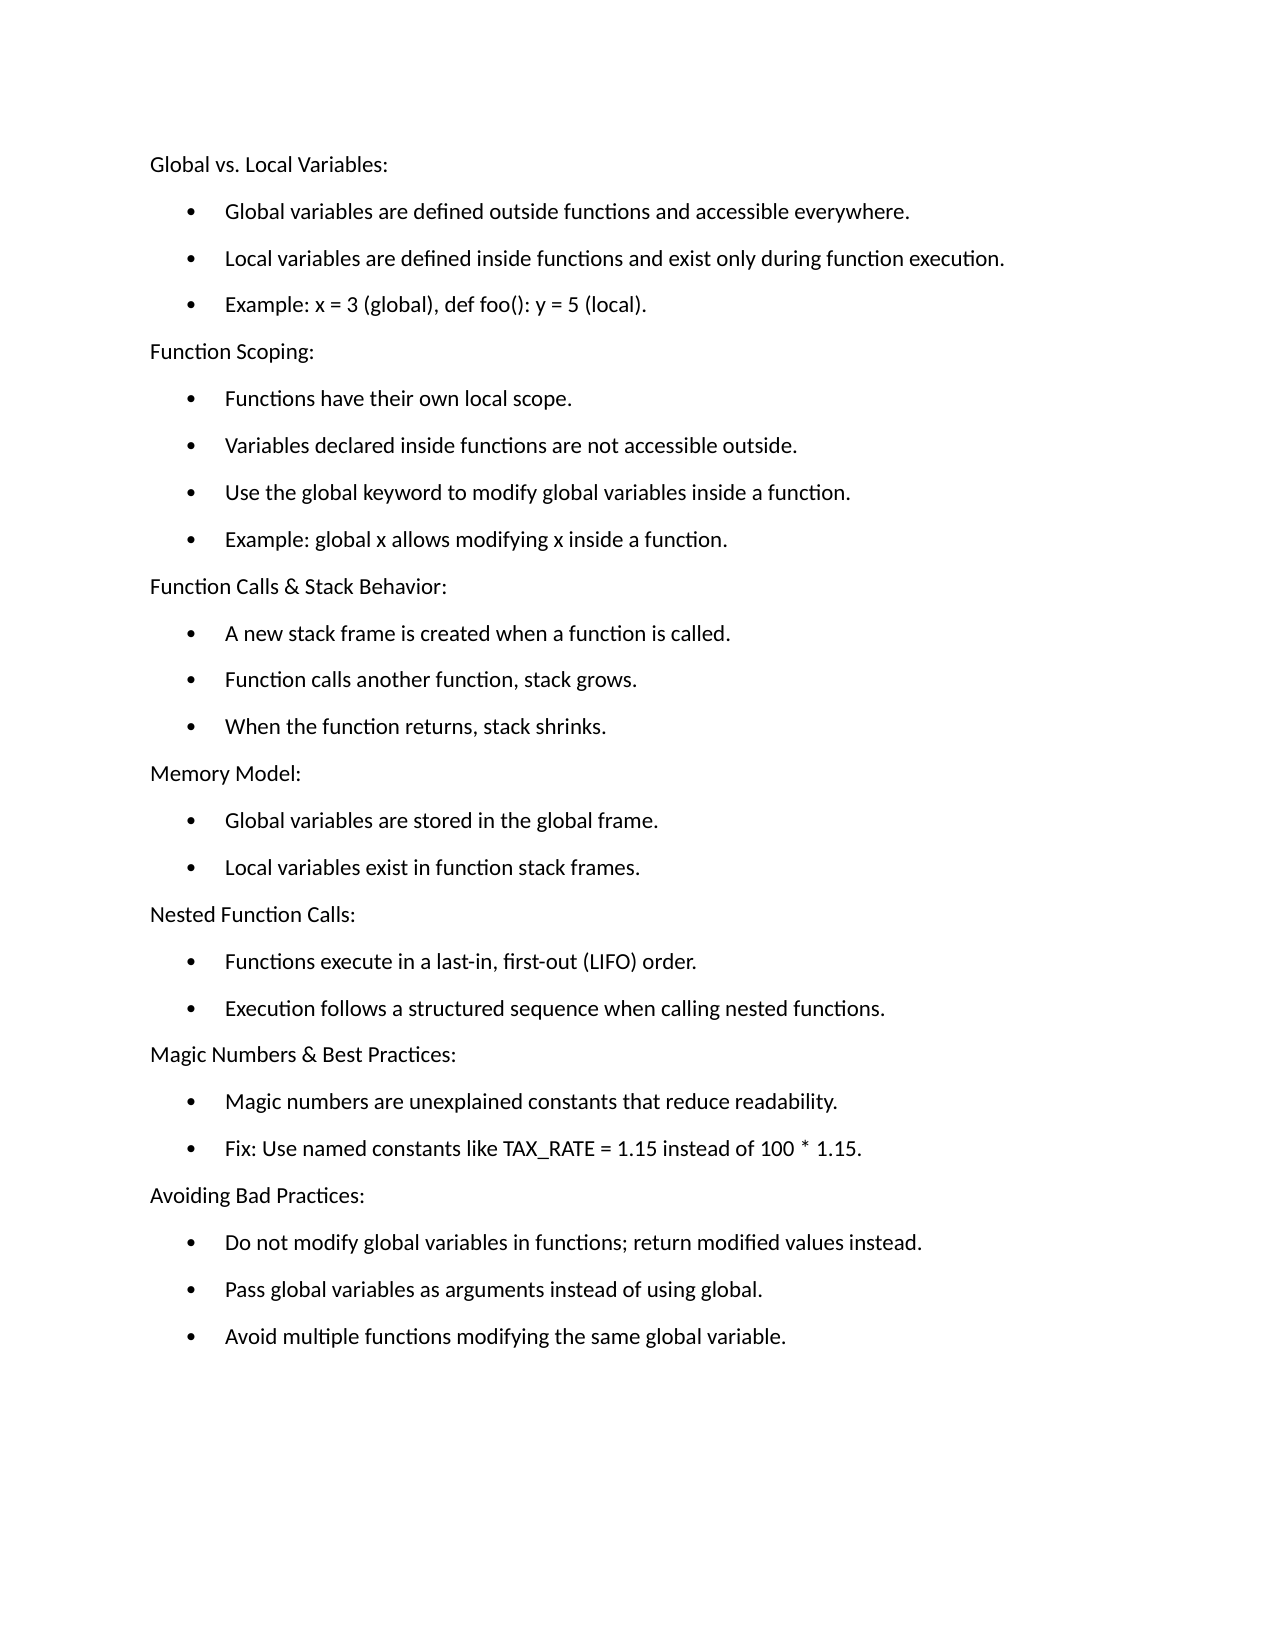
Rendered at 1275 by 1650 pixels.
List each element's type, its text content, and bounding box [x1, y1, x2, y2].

list Example: x = 3 (global), def foo(): y = 5 (local). [187, 291, 1125, 319]
list Local variables are defined inside functions and exist only during function execution. [187, 244, 1125, 272]
list Functions have their own local scope. [187, 384, 1125, 412]
list Global variables are defined outside functions and accessible everywhere. [187, 197, 1125, 225]
list Example: global x allows modifying x inside a function. [187, 525, 1125, 553]
list Functions execute in a last-in, first-out (LIFO) order. [187, 947, 1125, 975]
list A new stack frame is created when a function is called. [187, 619, 1125, 647]
list Execution follows a structured sequence when calling nested functions. [187, 994, 1125, 1022]
text Nested Function Calls: [150, 900, 1125, 928]
list When the function returns, stack shrinks. [187, 712, 1125, 741]
text Function Scoping: [150, 337, 1125, 366]
text Memory Model: [150, 759, 1125, 787]
list Do not modify global variables in functions; return modified values instead. [187, 1228, 1125, 1256]
text Magic Numbers & Best Practices: [150, 1041, 1125, 1069]
list Variables declared inside functions are not accessible outside. [187, 431, 1125, 459]
text Avoiding Bad Practices: [150, 1181, 1125, 1209]
list Magic numbers are unexplained constants that reduce readability. [187, 1087, 1125, 1116]
list Global variables are stored in the global frame. [187, 806, 1125, 834]
list Fix: Use named constants like TAX_RATE = 1.15 instead of 100 * 1.15. [187, 1134, 1125, 1162]
list Use the global keyword to modify global variables inside a function. [187, 478, 1125, 506]
list Function calls another function, stack grows. [187, 666, 1125, 694]
list Local variables exist in function stack frames. [187, 853, 1125, 881]
list Pass global variables as arguments instead of using global. [187, 1275, 1125, 1303]
text Function Calls & Stack Behavior: [150, 572, 1125, 600]
text Global vs. Local Variables: [150, 150, 1125, 178]
list Avoid multiple functions modifying the same global variable. [187, 1322, 1125, 1350]
